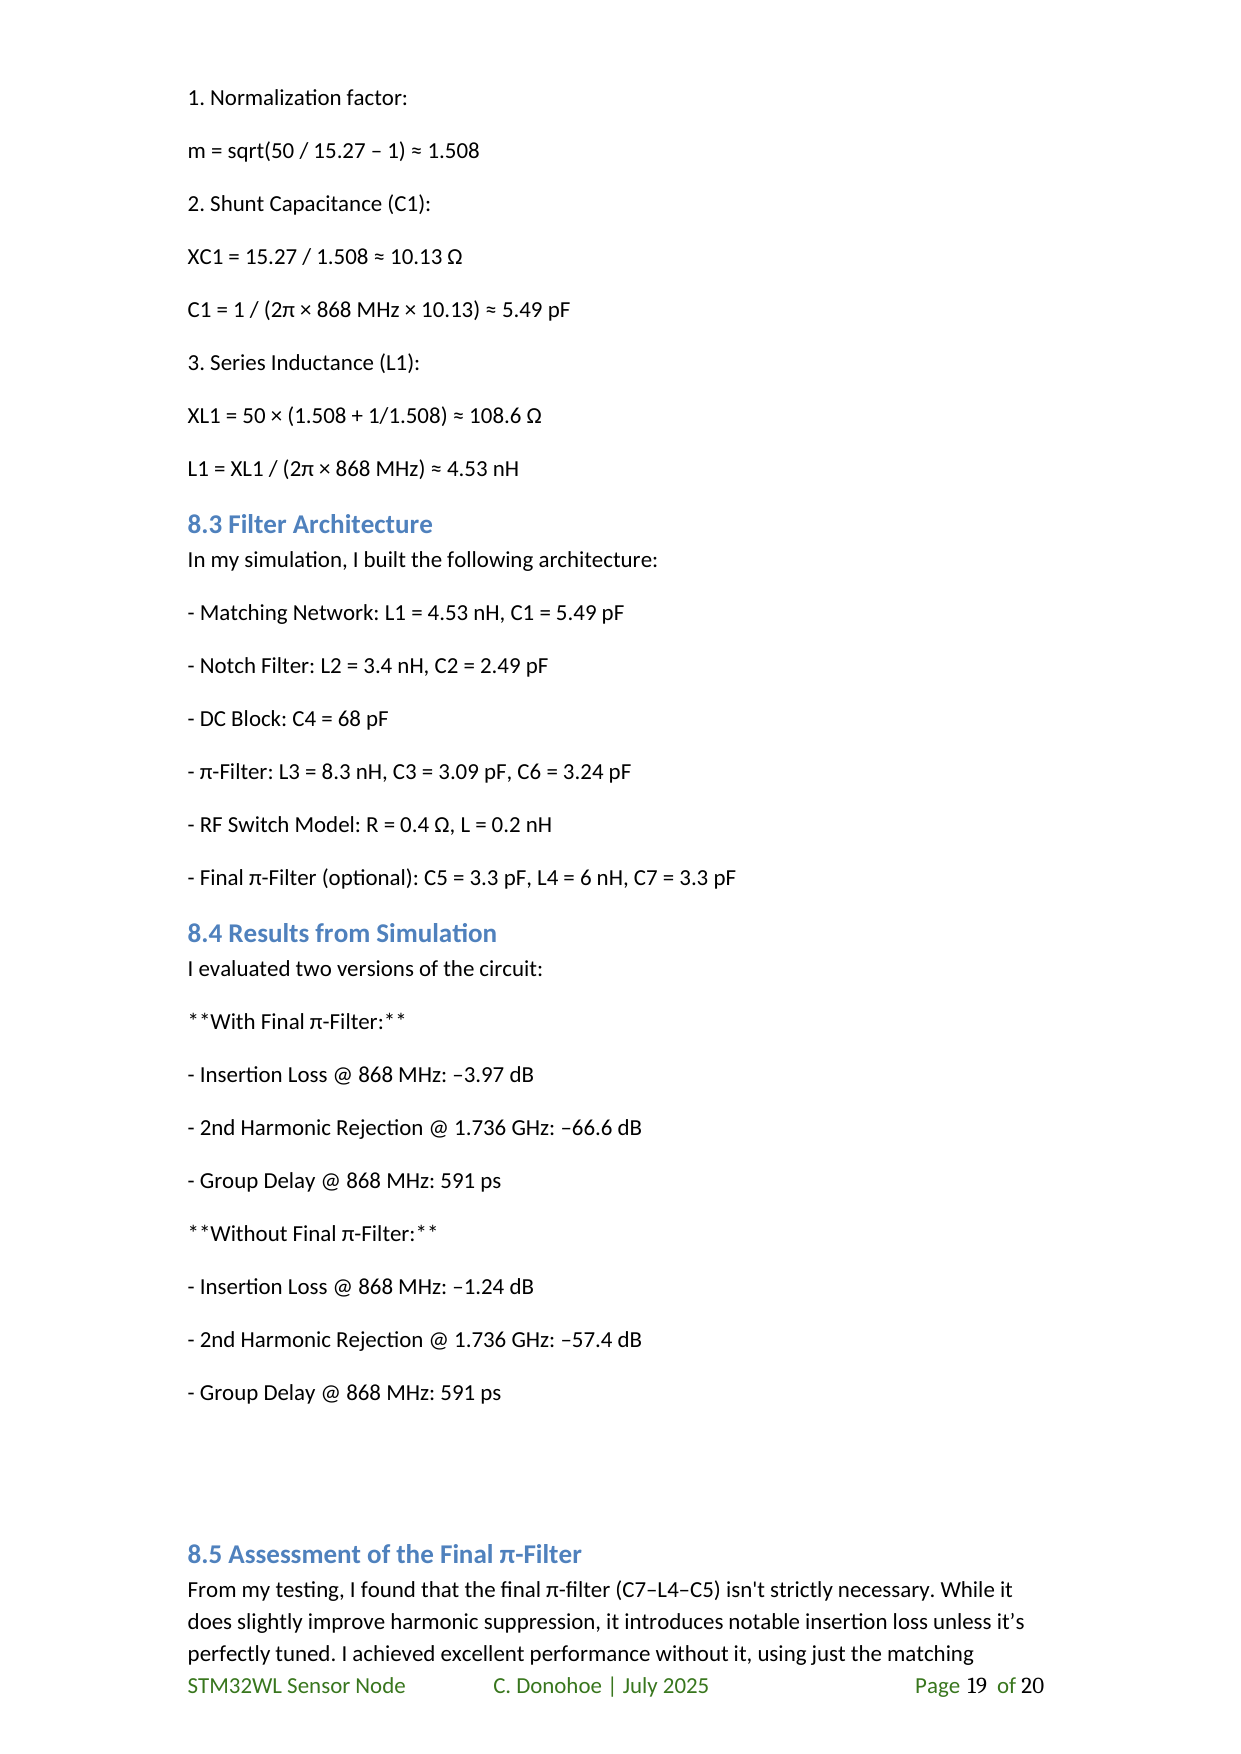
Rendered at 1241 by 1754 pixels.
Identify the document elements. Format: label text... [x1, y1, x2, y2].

text m = sqrt(50 / 15.27 – 1) ≈ 1.508 [187, 136, 1053, 164]
text XL1 = 50 × (1.508 + 1/1.508) ≈ 108.6 Ω [187, 401, 1053, 429]
subtitle 8.4 Results from Simulation [187, 916, 1053, 949]
text - RF Switch Model: R = 0.4 Ω, L = 0.2 nH [187, 810, 1053, 838]
text In my simulation, I built the following architecture: [187, 545, 1053, 573]
text I evaluated two versions of the circuit: [187, 954, 1053, 982]
text 1. Normalization factor: [187, 83, 1053, 111]
text - Matching Network: L1 = 4.53 nH, C1 = 5.49 pF [187, 598, 1053, 626]
text L1 = XL1 / (2π × 868 MHz) ≈ 4.53 nH [187, 454, 1053, 482]
text - 2nd Harmonic Rejection @ 1.736 GHz: –57.4 dB [187, 1325, 1053, 1353]
text - Group Delay @ 868 MHz: 591 ps [187, 1378, 1053, 1406]
text XC1 = 15.27 / 1.508 ≈ 10.13 Ω [187, 242, 1053, 270]
text **With Final π-Filter:** [187, 1007, 1053, 1035]
text C1 = 1 / (2π × 868 MHz × 10.13) ≈ 5.49 pF [187, 295, 1053, 323]
text - Insertion Loss @ 868 MHz: –3.97 dB [187, 1060, 1053, 1088]
text - Notch Filter: L2 = 3.4 nH, C2 = 2.49 pF [187, 651, 1053, 679]
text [187, 1575, 1053, 1667]
text - Insertion Loss @ 868 MHz: –1.24 dB [187, 1272, 1053, 1300]
subtitle 8.5 Assessment of the Final π-Filter [187, 1537, 1053, 1570]
text - Group Delay @ 868 MHz: 591 ps [187, 1166, 1053, 1194]
text - DC Block: C4 = 68 pF [187, 704, 1053, 732]
subtitle 8.3 Filter Architecture [187, 507, 1053, 540]
text **Without Final π-Filter:** [187, 1219, 1053, 1247]
text 3. Series Inductance (L1): [187, 348, 1053, 376]
text 2. Shunt Capacitance (C1): [187, 189, 1053, 217]
text - π-Filter: L3 = 8.3 nH, C3 = 3.09 pF, C6 = 3.24 pF [187, 757, 1053, 785]
text - 2nd Harmonic Rejection @ 1.736 GHz: –66.6 dB [187, 1113, 1053, 1141]
text - Final π-Filter (optional): C5 = 3.3 pF, L4 = 6 nH, C7 = 3.3 pF [187, 863, 1053, 891]
